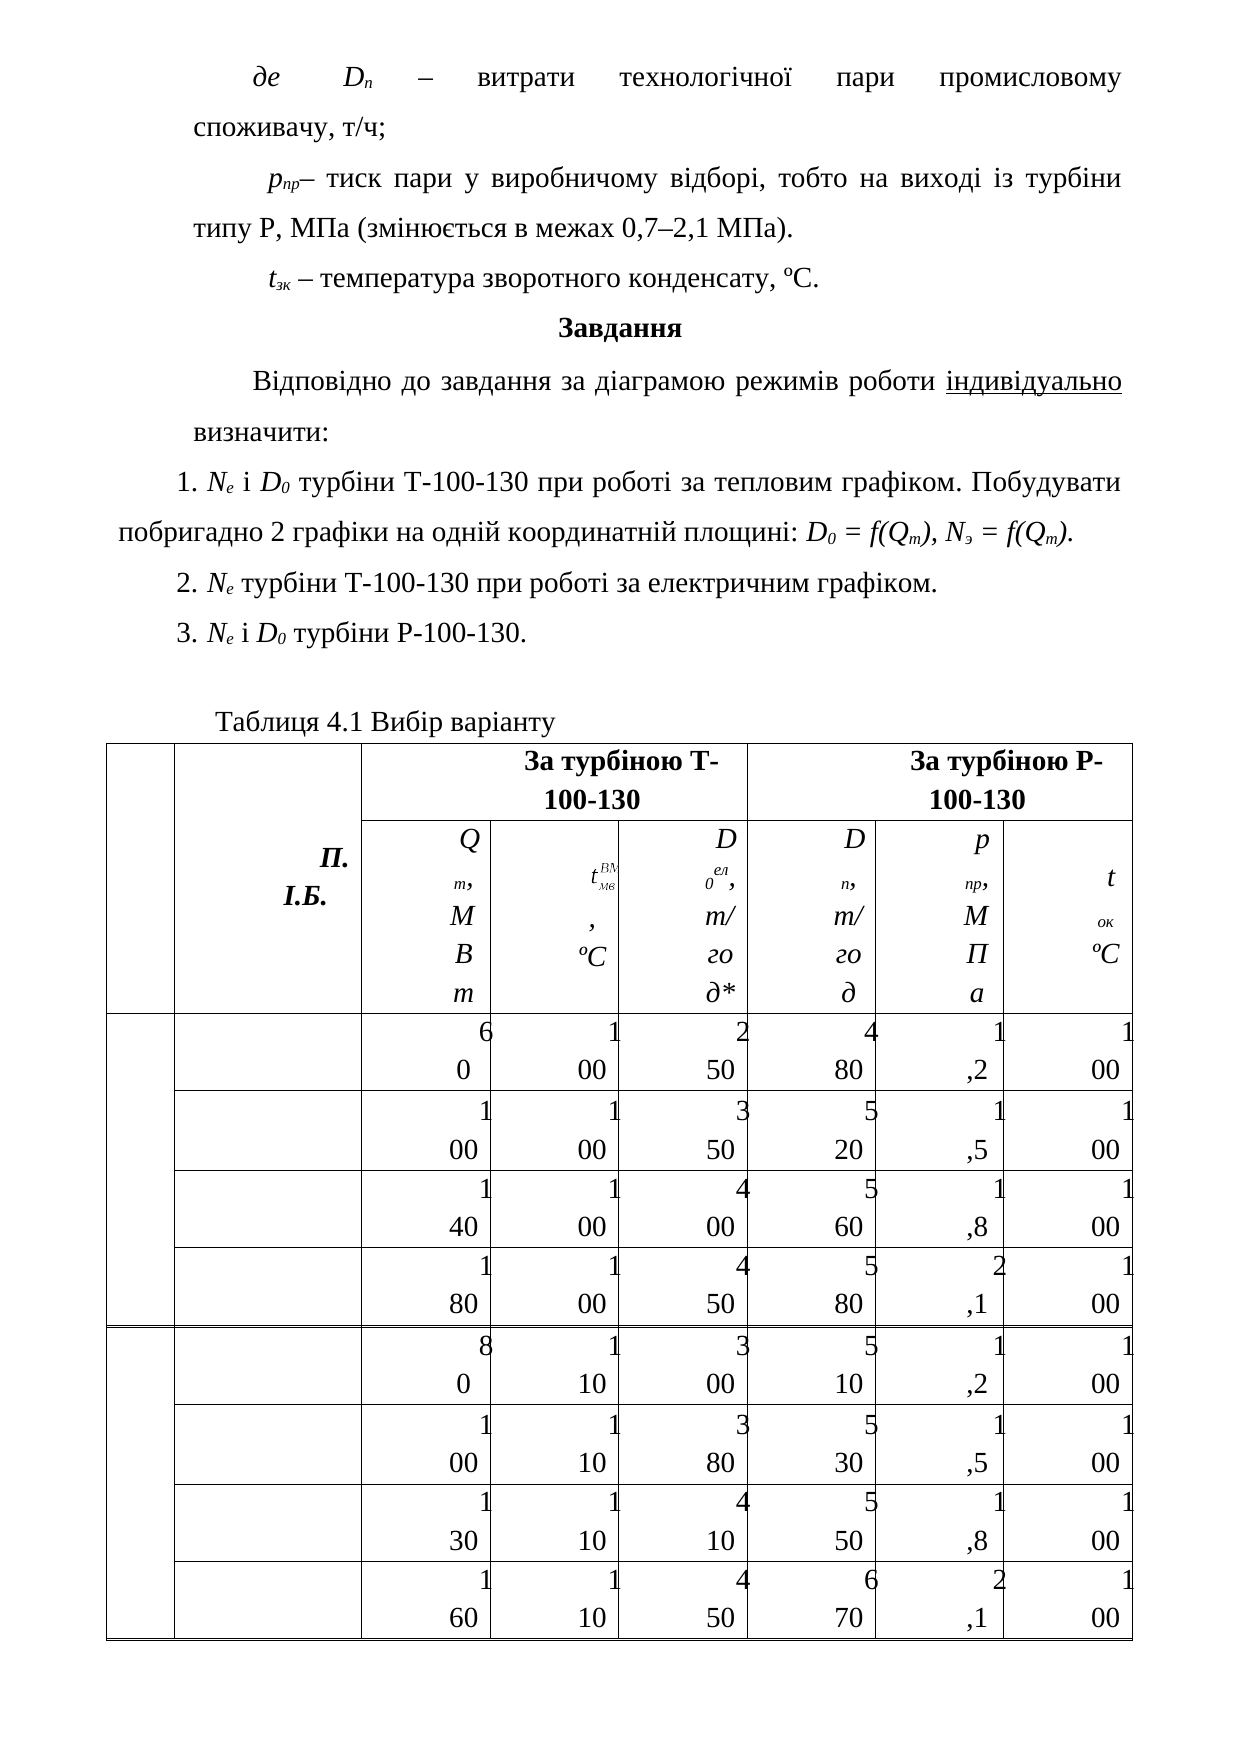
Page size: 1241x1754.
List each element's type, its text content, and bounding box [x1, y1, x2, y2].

table_cell 1,5 [876, 1091, 1003, 1170]
table_cell 350 [619, 1091, 747, 1170]
table_cell 100 [491, 1248, 618, 1324]
table_cell 2,1 [876, 1248, 1003, 1324]
table_cell 2 [107, 1328, 174, 1638]
table_cell 100 [1004, 1091, 1132, 1170]
table_cell 80 [362, 1328, 490, 1404]
table_cell 100 [1004, 1485, 1132, 1561]
table_cell рпр, МПа [876, 821, 1003, 1013]
table_header П.І.Б. [175, 744, 361, 1013]
table_cell D0ел, т/год* [619, 821, 747, 1013]
table_cell 1,5 [876, 1405, 1003, 1483]
table_cell , ºC [491, 821, 618, 1013]
table_cell 100 [491, 1014, 618, 1090]
list Nе і D0 турбіни Р-100-130. [118, 615, 1122, 648]
table_cell 1 [107, 1014, 174, 1324]
table_cell [175, 1562, 361, 1638]
table_cell 1,2 [876, 1328, 1003, 1404]
table_cell 140 [362, 1171, 490, 1247]
table_cell 110 [491, 1562, 618, 1638]
table_cell 100 [362, 1405, 490, 1483]
table_cell 480 [748, 1014, 875, 1090]
table_cell 100 [1004, 1562, 1132, 1638]
table_cell 530 [748, 1405, 875, 1483]
table_cell 110 [491, 1328, 618, 1404]
table_cell tок ºС [1004, 821, 1132, 1013]
table_cell 250 [619, 1014, 747, 1090]
table_cell 300 [619, 1328, 747, 1404]
table_cell [175, 1171, 361, 1247]
table_cell 400 [619, 1171, 747, 1247]
table_cell 100 [1004, 1014, 1132, 1090]
text Таблиця 4.1 Вибір варіанту [156, 704, 1122, 737]
list Nе і D0 турбіни Т-100-130 при роботі за тепловим графіком. Побудувати побригадно 2 графіки на одній координатній площині: D0 = f(Qт), Nэ = f(Qт). [118, 464, 1122, 548]
table_header За турбіною Т-100-130 [362, 744, 747, 820]
table_cell 100 [1004, 1248, 1132, 1324]
table_cell 100 [491, 1171, 618, 1247]
list Nе турбіни Т-100-130 при роботі за електричним графіком. [118, 565, 1122, 598]
table_cell 100 [1004, 1405, 1132, 1483]
table_cell 180 [362, 1248, 490, 1324]
table_cell 160 [362, 1562, 490, 1638]
table_header № [107, 744, 174, 1013]
text Завдання [118, 311, 1122, 344]
table_cell 2,1 [876, 1562, 1003, 1638]
table_cell Qт, МВт [362, 821, 490, 1013]
table_cell 110 [491, 1485, 618, 1561]
table_cell [175, 1328, 361, 1404]
table_cell 110 [491, 1405, 618, 1483]
table_cell [175, 1248, 361, 1324]
table_cell 450 [619, 1248, 747, 1324]
table_cell 100 [1004, 1171, 1132, 1247]
table_cell 510 [748, 1328, 875, 1404]
table_header За турбіною Р-100-130 [748, 744, 1132, 820]
table_cell 410 [619, 1485, 747, 1561]
table_cell 580 [748, 1248, 875, 1324]
table_cell [175, 1485, 361, 1561]
table_cell 1,8 [876, 1485, 1003, 1561]
text Відповідно до завдання за діаграмою режимів роботи індивідуально визначити: [193, 363, 1122, 447]
table_cell 100 [491, 1091, 618, 1170]
text tзк – температура зворотного конденсату, ºС. [193, 260, 1122, 294]
table_cell 380 [619, 1405, 747, 1483]
table_cell 1,8 [876, 1171, 1003, 1247]
table_cell 1,2 [876, 1014, 1003, 1090]
table_cell [175, 1091, 361, 1170]
table_cell 550 [748, 1485, 875, 1561]
table_cell 450 [619, 1562, 747, 1638]
table_cell 100 [1004, 1328, 1132, 1404]
table_cell 100 [362, 1091, 490, 1170]
table_cell 130 [362, 1485, 490, 1561]
table_cell 520 [748, 1091, 875, 1170]
table_cell 60 [362, 1014, 490, 1090]
text рпр– тиск пари у виробничому відборі, тобто на виході із турбіни типу Р, МПа (змінюється в межах 0,7–2,1 МПа). [193, 160, 1122, 243]
table_cell Dп, т/год [748, 821, 875, 1013]
text де Dп – витрати технологічної пари промисловому споживачу, т/ч; [193, 59, 1122, 143]
table_cell 670 [748, 1562, 875, 1638]
table_cell 560 [748, 1171, 875, 1247]
table_cell [175, 1014, 361, 1090]
table_cell [175, 1405, 361, 1483]
